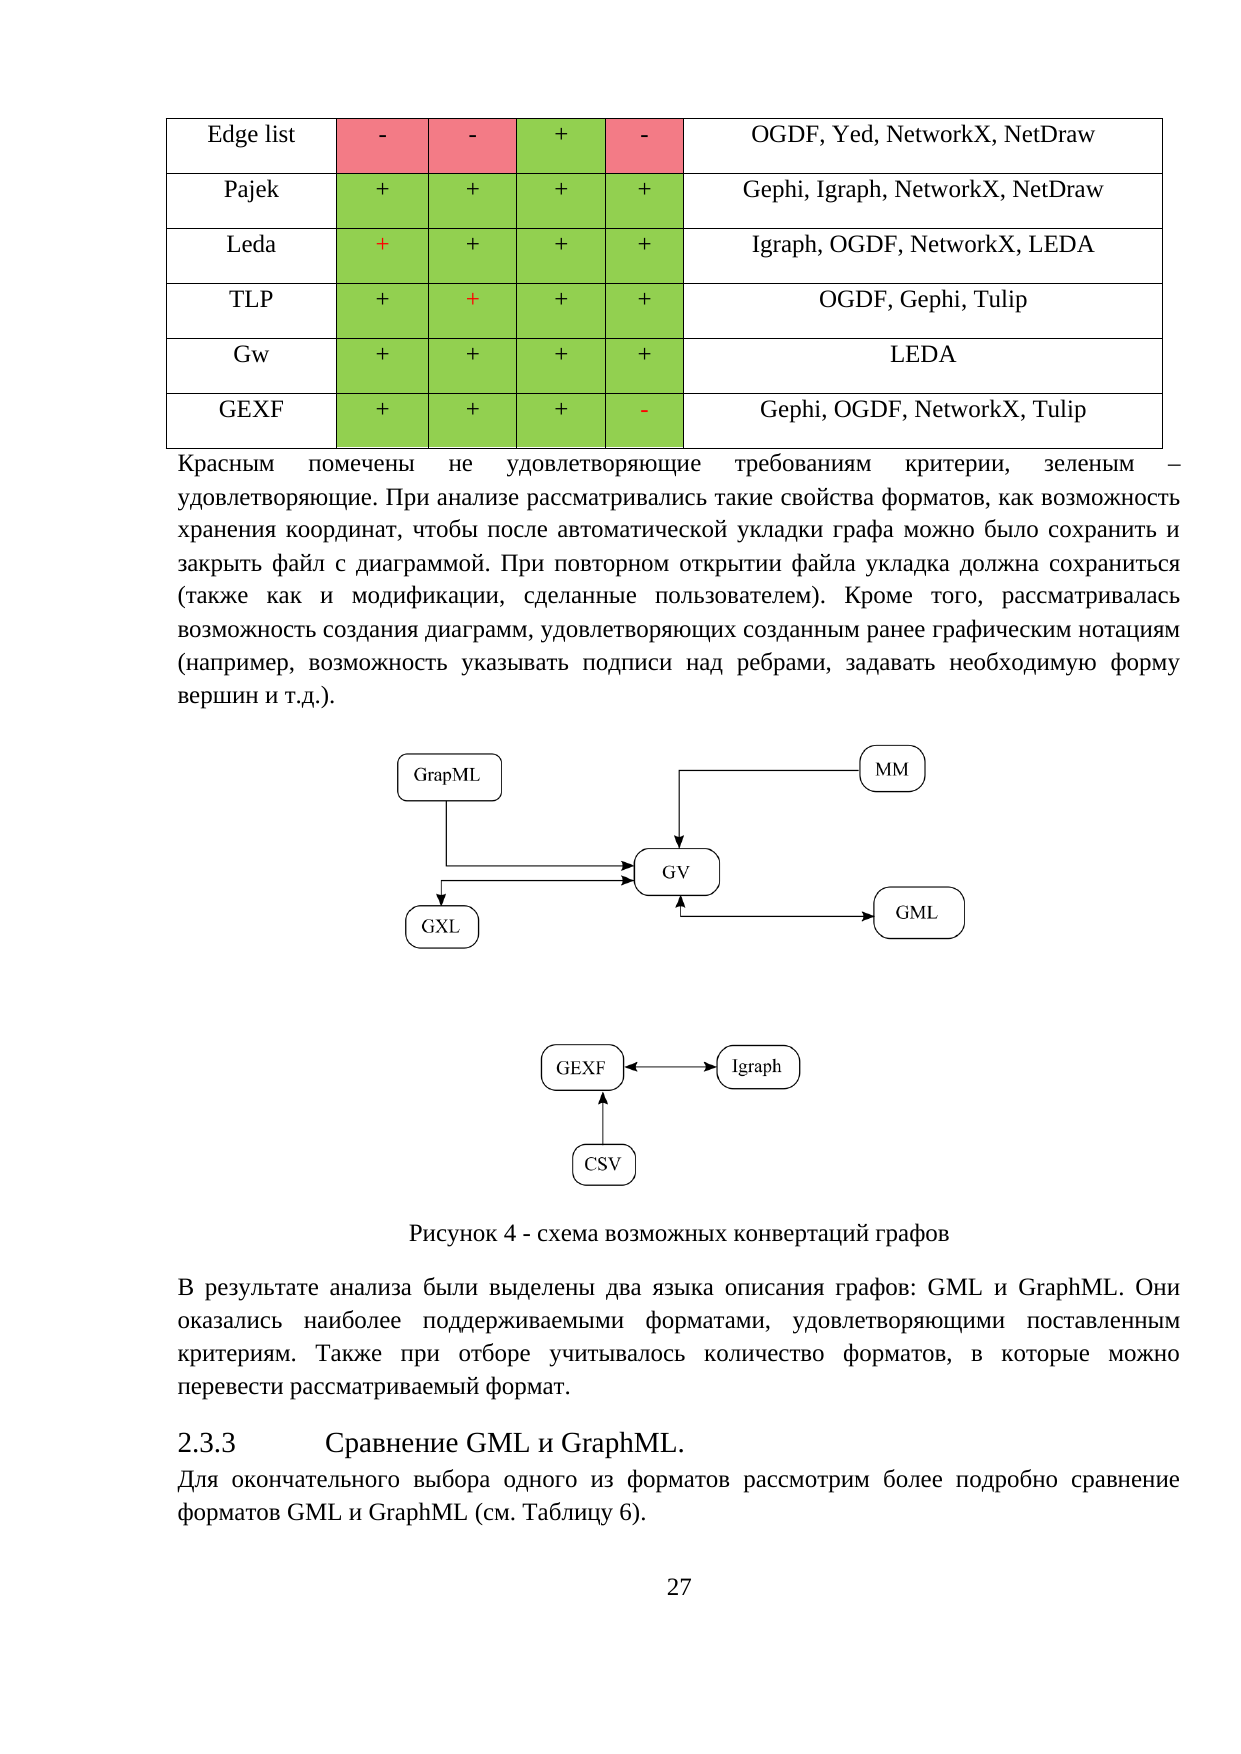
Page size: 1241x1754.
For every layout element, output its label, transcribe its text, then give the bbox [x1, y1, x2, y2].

table_cell + [606, 339, 683, 393]
table_cell Edge list [167, 119, 336, 173]
table_cell LEDA [684, 339, 1162, 393]
table_cell - [429, 119, 516, 173]
table_cell + [337, 394, 428, 447]
table_cell TLP [167, 284, 336, 338]
table_cell + [606, 174, 683, 228]
table_cell Igraph, OGDF, NetworkX, LEDA [684, 229, 1162, 283]
table_cell Leda [167, 229, 336, 283]
table_cell + [517, 339, 605, 393]
table_cell OGDF, Gephi, Tulip [684, 284, 1162, 338]
table_cell + [429, 174, 516, 228]
table_cell + [517, 174, 605, 228]
table_cell + [517, 229, 605, 283]
table_cell GEXF [167, 394, 336, 447]
text В результате анализа были выделены два языка описания графов: GML и GraphML. Они оказались наиболее поддерживаемыми форматами, удовлетворяющими поставленным критериям. Также при отборе учитывалось количество форматов, в которые можно перевести рассматриваемый формат. [177, 1272, 1181, 1400]
table_cell + [337, 339, 428, 393]
table_cell OGDF, Yed, NetworkX, NetDraw [684, 119, 1162, 173]
table_cell - [606, 119, 683, 173]
table_cell + [517, 284, 605, 338]
text Красным помечены не удовлетворяющие требованиям критерии, зеленым – удовлетворяющие. При анализе рассматривались такие свойства форматов, как возможность хранения координат, чтобы после автоматической укладки графа можно было сохранить и закрыть файл с диаграммой. При повторном открытии файла укладка должна сохраниться (также как и модификации, сделанные пользователем). Кроме того, рассматривалась возможность создания диаграмм, удовлетворяющих созданным ранее графическим нотациям (например, возможность указывать подписи над ребрами, задавать необходимую форму вершин и т.д.). [177, 448, 1181, 708]
table_cell + [517, 394, 605, 447]
text Рисунок 4 - схема возможных конвертаций графов [177, 1218, 1181, 1247]
table_cell Gephi, OGDF, NetworkX, Tulip [684, 394, 1162, 447]
table_cell - [606, 394, 683, 447]
table_cell + [606, 284, 683, 338]
table_cell + [337, 284, 428, 338]
subtitle Сравнение GML и GraphML. [177, 1425, 1181, 1459]
table_cell Gw [167, 339, 336, 393]
table_cell + [429, 339, 516, 393]
table_cell + [517, 119, 605, 173]
table_cell + [606, 229, 683, 283]
table_cell + [337, 174, 428, 228]
table_cell - [337, 119, 428, 173]
table_cell + [429, 229, 516, 283]
table_cell Pajek [167, 174, 336, 228]
table_cell + [337, 229, 428, 283]
text Для окончательного выбора одного из форматов рассмотрим более подробно сравнение форматов GML и GraphML (см. Таблицу 6). [177, 1464, 1181, 1526]
table_cell + [429, 394, 516, 447]
picture [384, 733, 975, 1194]
table_cell Gephi, Igraph, NetworkX, NetDraw [684, 174, 1162, 228]
table_cell + [429, 284, 516, 338]
